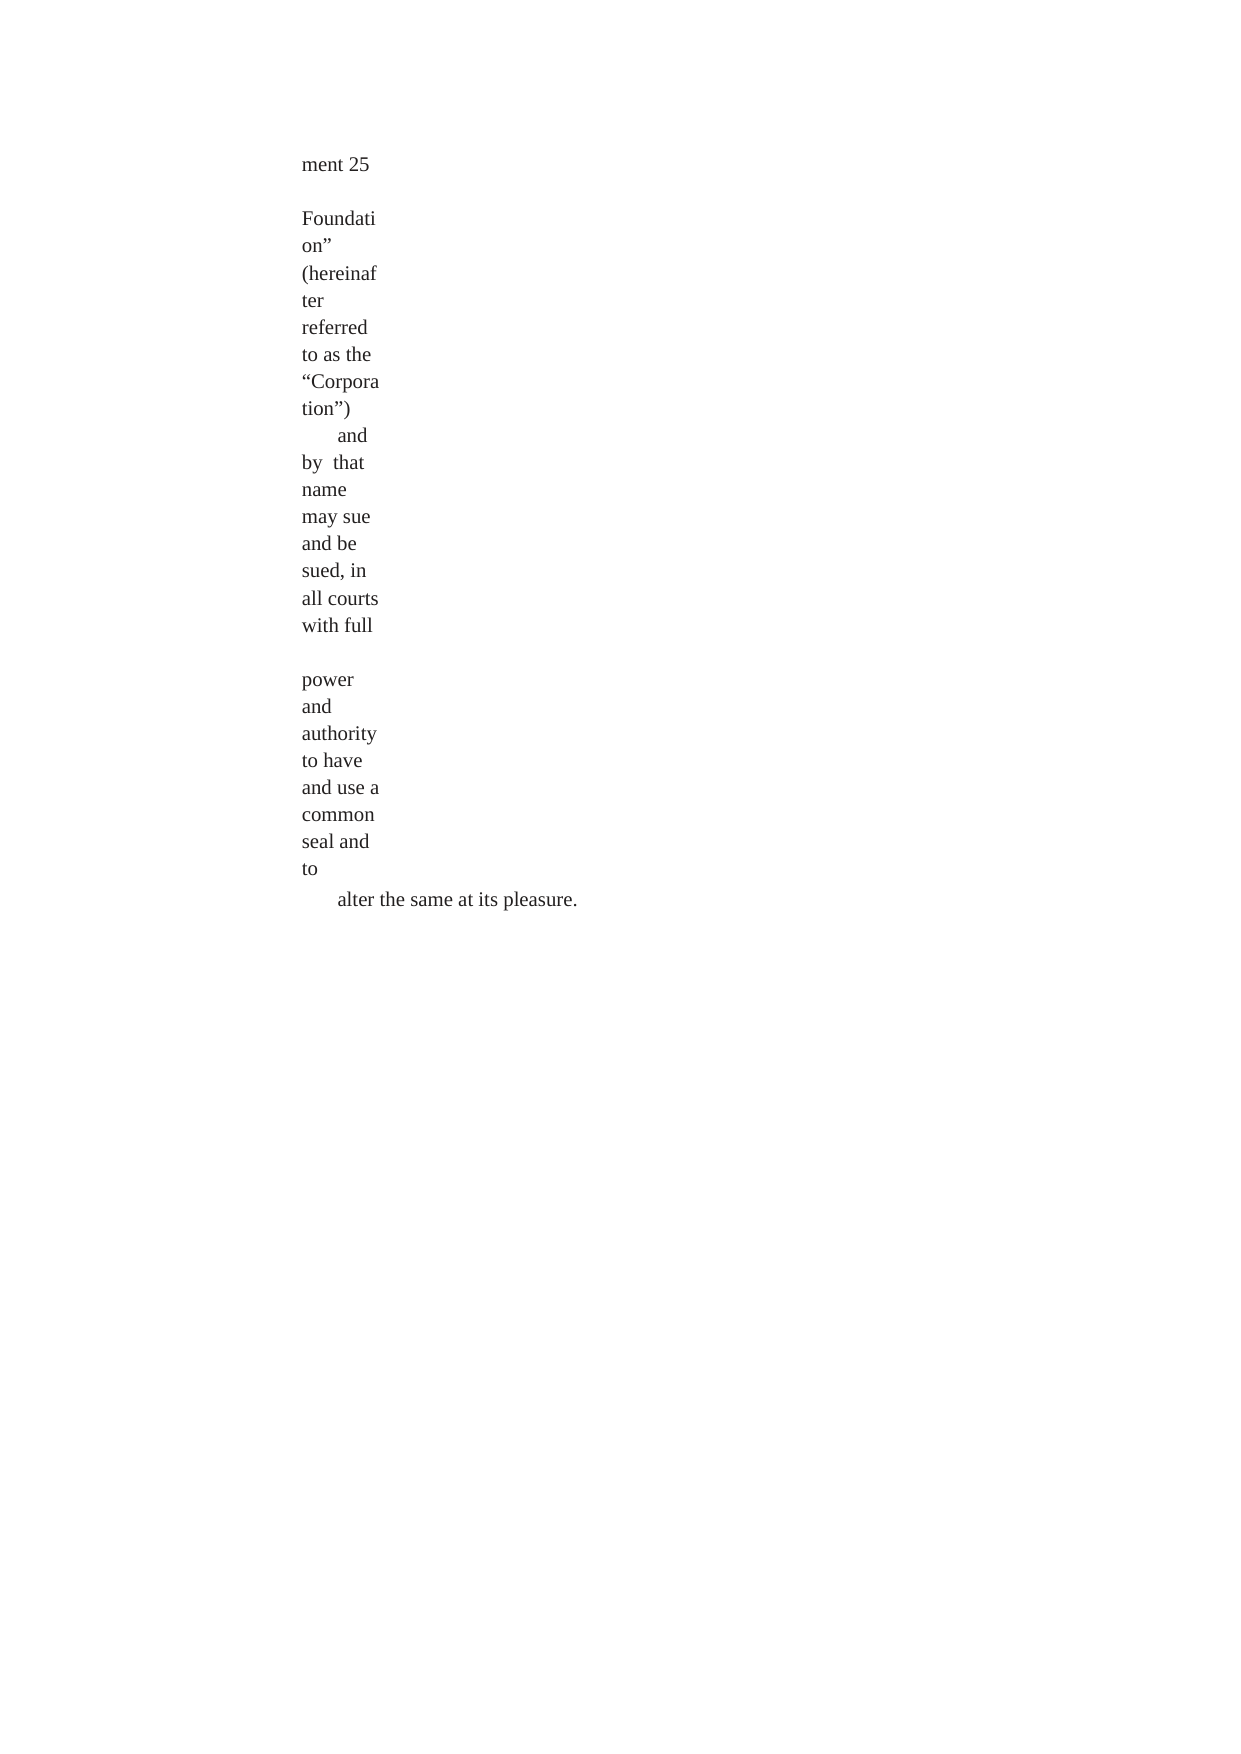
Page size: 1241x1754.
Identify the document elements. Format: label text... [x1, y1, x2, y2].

text alter the same at its pleasure. [337, 887, 620, 911]
